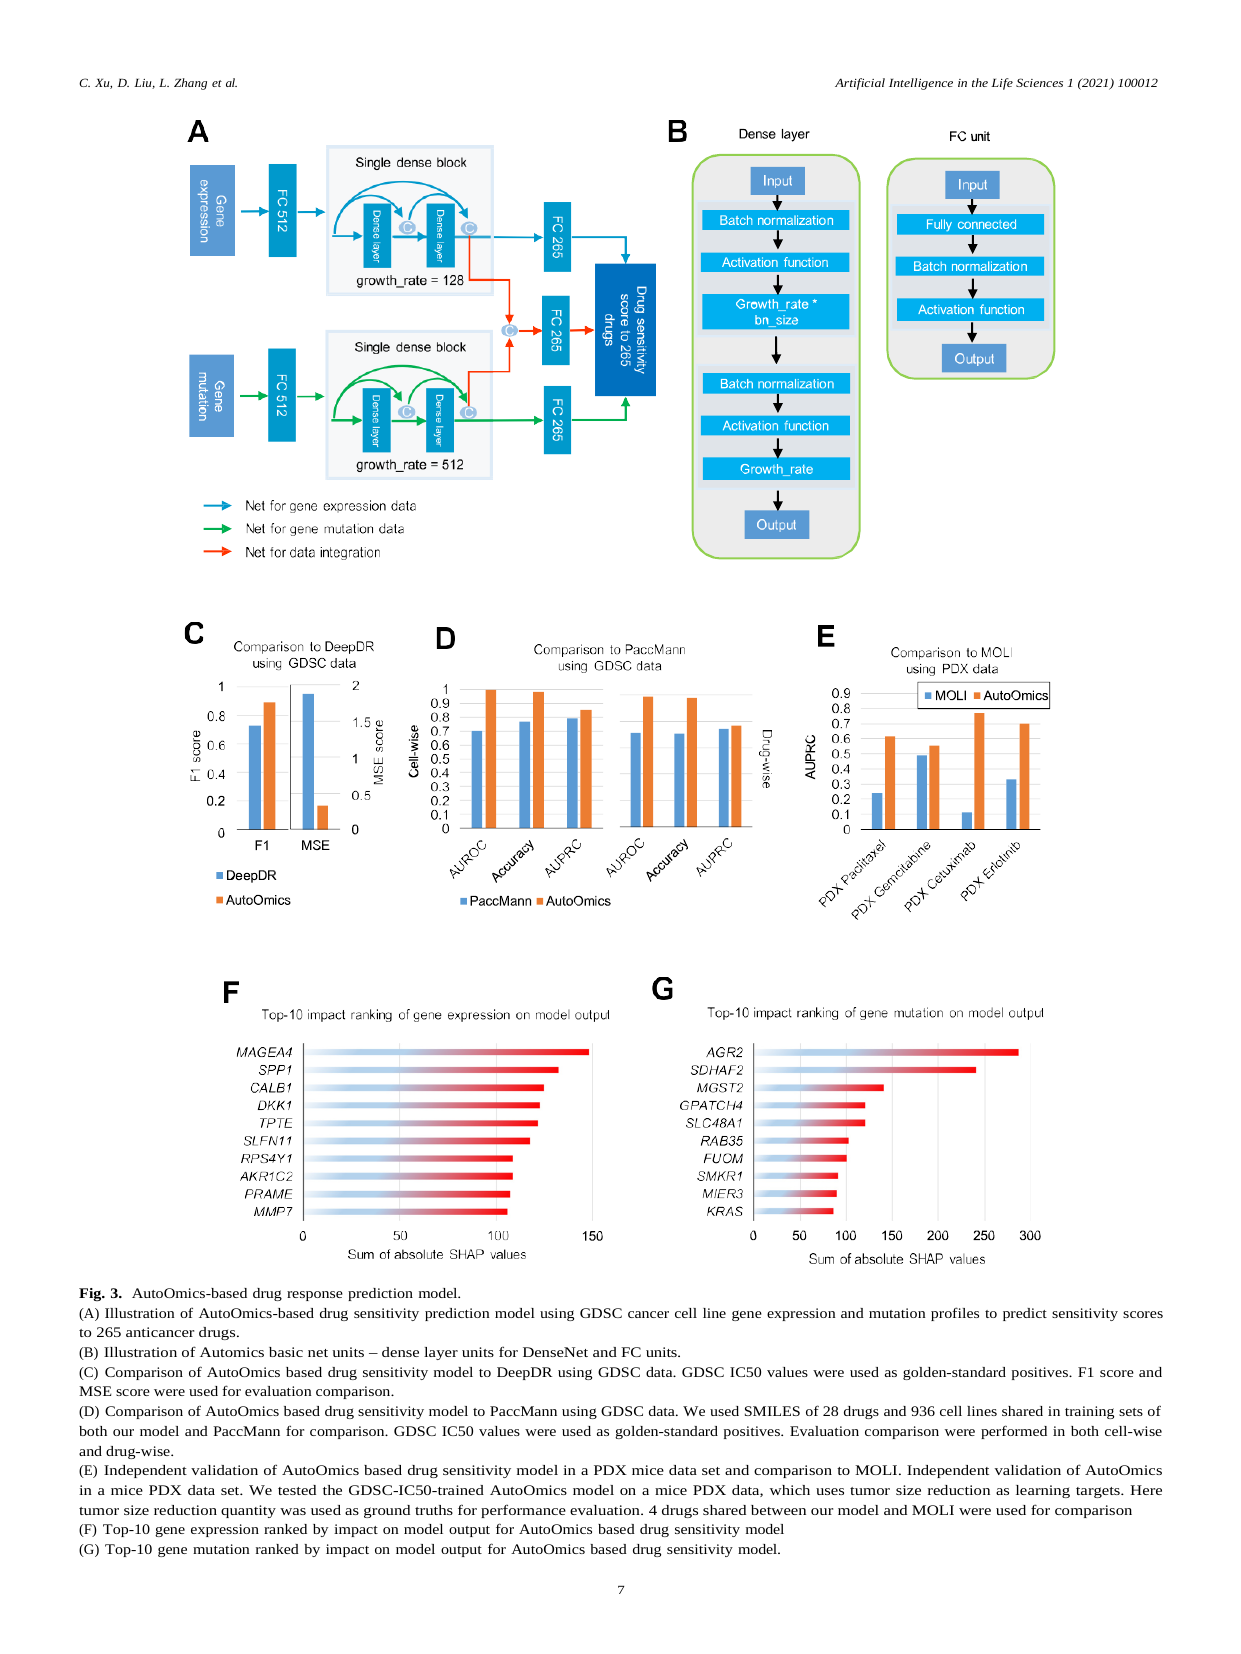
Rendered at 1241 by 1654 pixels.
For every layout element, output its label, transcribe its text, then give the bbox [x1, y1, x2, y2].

picture [431, 684, 486, 879]
list Comparison of AutoOmics based drug sensitivity model to PaccMann using GDSC data. We used SMILES of 28 drugs and 936 cell lines shared in training sets of both our model and PaccMann for comparison. GDSC IC50 values were used as golden-standard positives. Evaluation comparison were performed in both cell-wise and drug-wise. [79, 1403, 1164, 1459]
picture [652, 977, 673, 1000]
picture [832, 688, 850, 834]
picture [262, 1009, 610, 1022]
picture [246, 500, 416, 513]
picture [234, 641, 374, 690]
picture [246, 523, 404, 536]
picture [696, 838, 732, 877]
picture [757, 519, 796, 532]
text Fig. 3. AutoOmics-based drug response prediction model. [79, 1284, 1176, 1301]
picture [545, 839, 581, 878]
list Top-10 gene mutation ranked by impact on model output for AutoOmics based drug sensitivity model. [79, 1541, 1176, 1557]
picture [302, 1043, 1031, 1221]
picture [959, 179, 987, 192]
picture [236, 1047, 293, 1216]
picture [759, 730, 772, 788]
list Top-10 gene expression ranked by impact on model output for AutoOmics based drug sensitivity model [79, 1521, 1176, 1538]
picture [955, 353, 994, 366]
picture [190, 711, 225, 781]
list Independent validation of AutoOmics based drug sensitivity model in a PDX mice data set and comparison to MOLI. Independent validation of AutoOmics in a mice PDX data set. We tested the GDSC-IC50-trained AutoOmics model on a mice PDX data, which uses tumor size reduction as learning targets. Here tumor size reduction quantity was used as ground truths for performance evaluation. 4 drugs shared between our model and MOLI were used for comparison [79, 1462, 1164, 1518]
picture [534, 644, 685, 673]
picture [246, 547, 380, 560]
picture [707, 1007, 1044, 1020]
picture [190, 165, 235, 256]
list Illustration of Automics basic net units – dense layer units for DenseNet and FC units. [79, 1344, 1176, 1360]
picture [764, 175, 792, 188]
picture [187, 120, 209, 142]
picture [348, 1231, 526, 1259]
picture [606, 838, 644, 878]
picture [436, 627, 455, 649]
list Illustration of AutoOmics-based drug sensitivity prediction model using GDSC cancer cell line gene expression and mutation profiles to predict sensitivity scores to 265 anticancer drugs. [79, 1304, 1164, 1341]
picture [818, 839, 1020, 920]
list Comparison of AutoOmics based drug sensitivity model to DeepDR using GDSC data. GDSC IC50 values were used as golden-standard positives. F1 score and MSE score were used for evaluation comparison. [79, 1363, 1164, 1400]
picture [184, 622, 204, 644]
picture [240, 145, 656, 480]
picture [809, 1253, 985, 1264]
picture [891, 647, 1012, 676]
picture [668, 120, 687, 142]
picture [352, 717, 383, 800]
